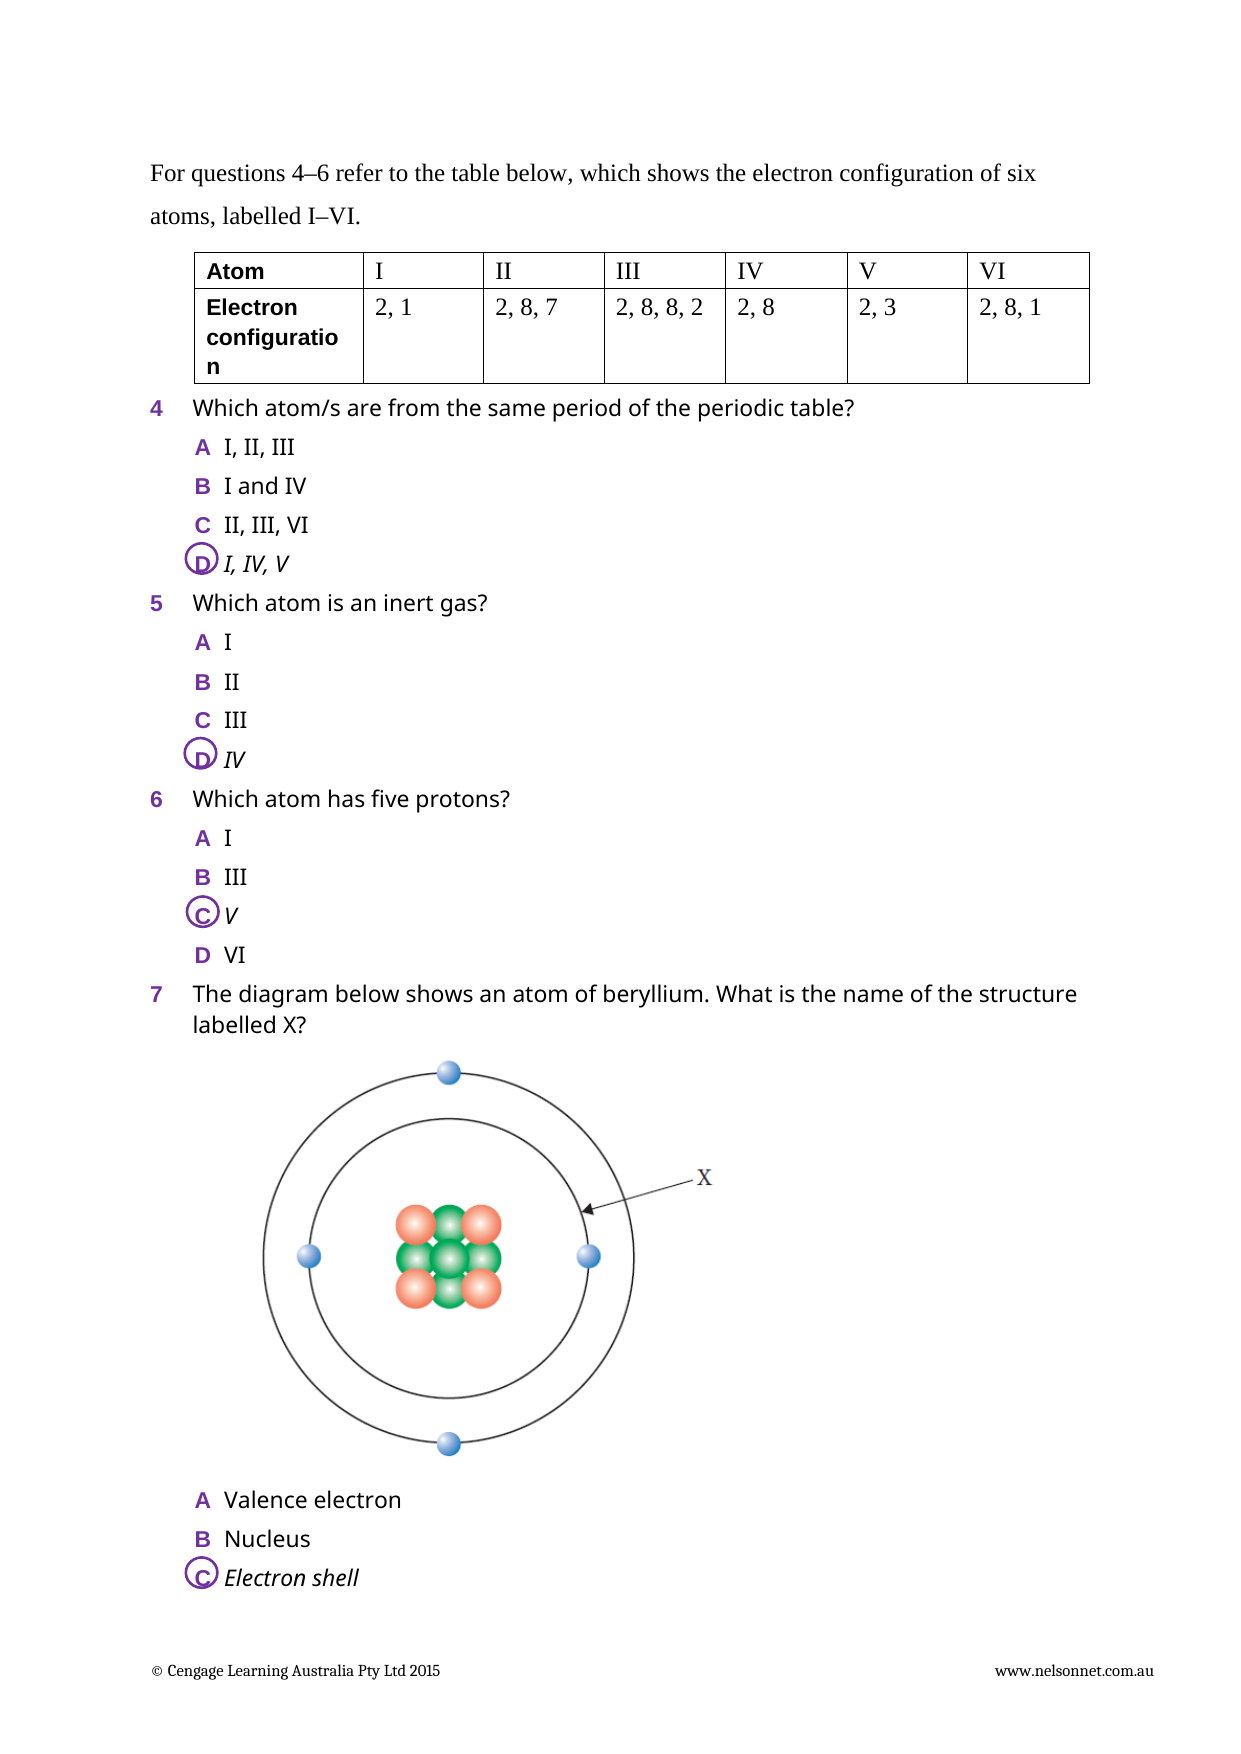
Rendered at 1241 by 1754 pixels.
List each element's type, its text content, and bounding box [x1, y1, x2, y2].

table_header VI [968, 253, 1089, 288]
text For questions 4–6 refer to the table below, which shows the electron configuration of six atoms, labelled I–VI. [150, 158, 1090, 230]
list C III [194, 704, 1090, 736]
table_cell 2, 1 [364, 289, 483, 383]
table_cell 2, 8, 8, 2 [605, 289, 725, 383]
list 5 Which atom is an inert gas? [150, 587, 1090, 618]
table_header IV [726, 253, 847, 288]
list B II [194, 665, 1090, 697]
table_cell 2, 8, 1 [968, 289, 1089, 383]
list C Electron shell [194, 1562, 1090, 1593]
list D IV [194, 743, 1090, 775]
table_header V [848, 253, 967, 288]
table_header III [605, 253, 725, 288]
list C V [194, 900, 1090, 931]
list B III [194, 861, 1090, 892]
list A Valence electron [194, 1484, 1090, 1515]
list A I [194, 822, 1090, 853]
list A I [194, 626, 1090, 658]
table_header I [364, 253, 483, 288]
list D I, IV, V [194, 548, 1090, 579]
table_header Atom [195, 253, 363, 288]
list B Nucleus [194, 1523, 1090, 1554]
table_cell 2, 8 [726, 289, 847, 383]
table_cell 2, 3 [848, 289, 967, 383]
list 7 The diagram below shows an atom of beryllium. What is the name of the structure labelled X? [150, 978, 1090, 1040]
list B I and IV [194, 470, 1090, 501]
list 4 Which atom/s are from the same period of the periodic table? [150, 392, 1090, 423]
table_cell 2, 8, 7 [484, 289, 604, 383]
picture [194, 1048, 742, 1476]
list 6 Which atom has five protons? [150, 783, 1090, 814]
table_header II [484, 253, 604, 288]
list A I, II, III [194, 431, 1090, 462]
table_cell Electron configuration [195, 289, 363, 383]
list D VI [194, 939, 1090, 970]
list C II, III, VI [194, 509, 1090, 540]
